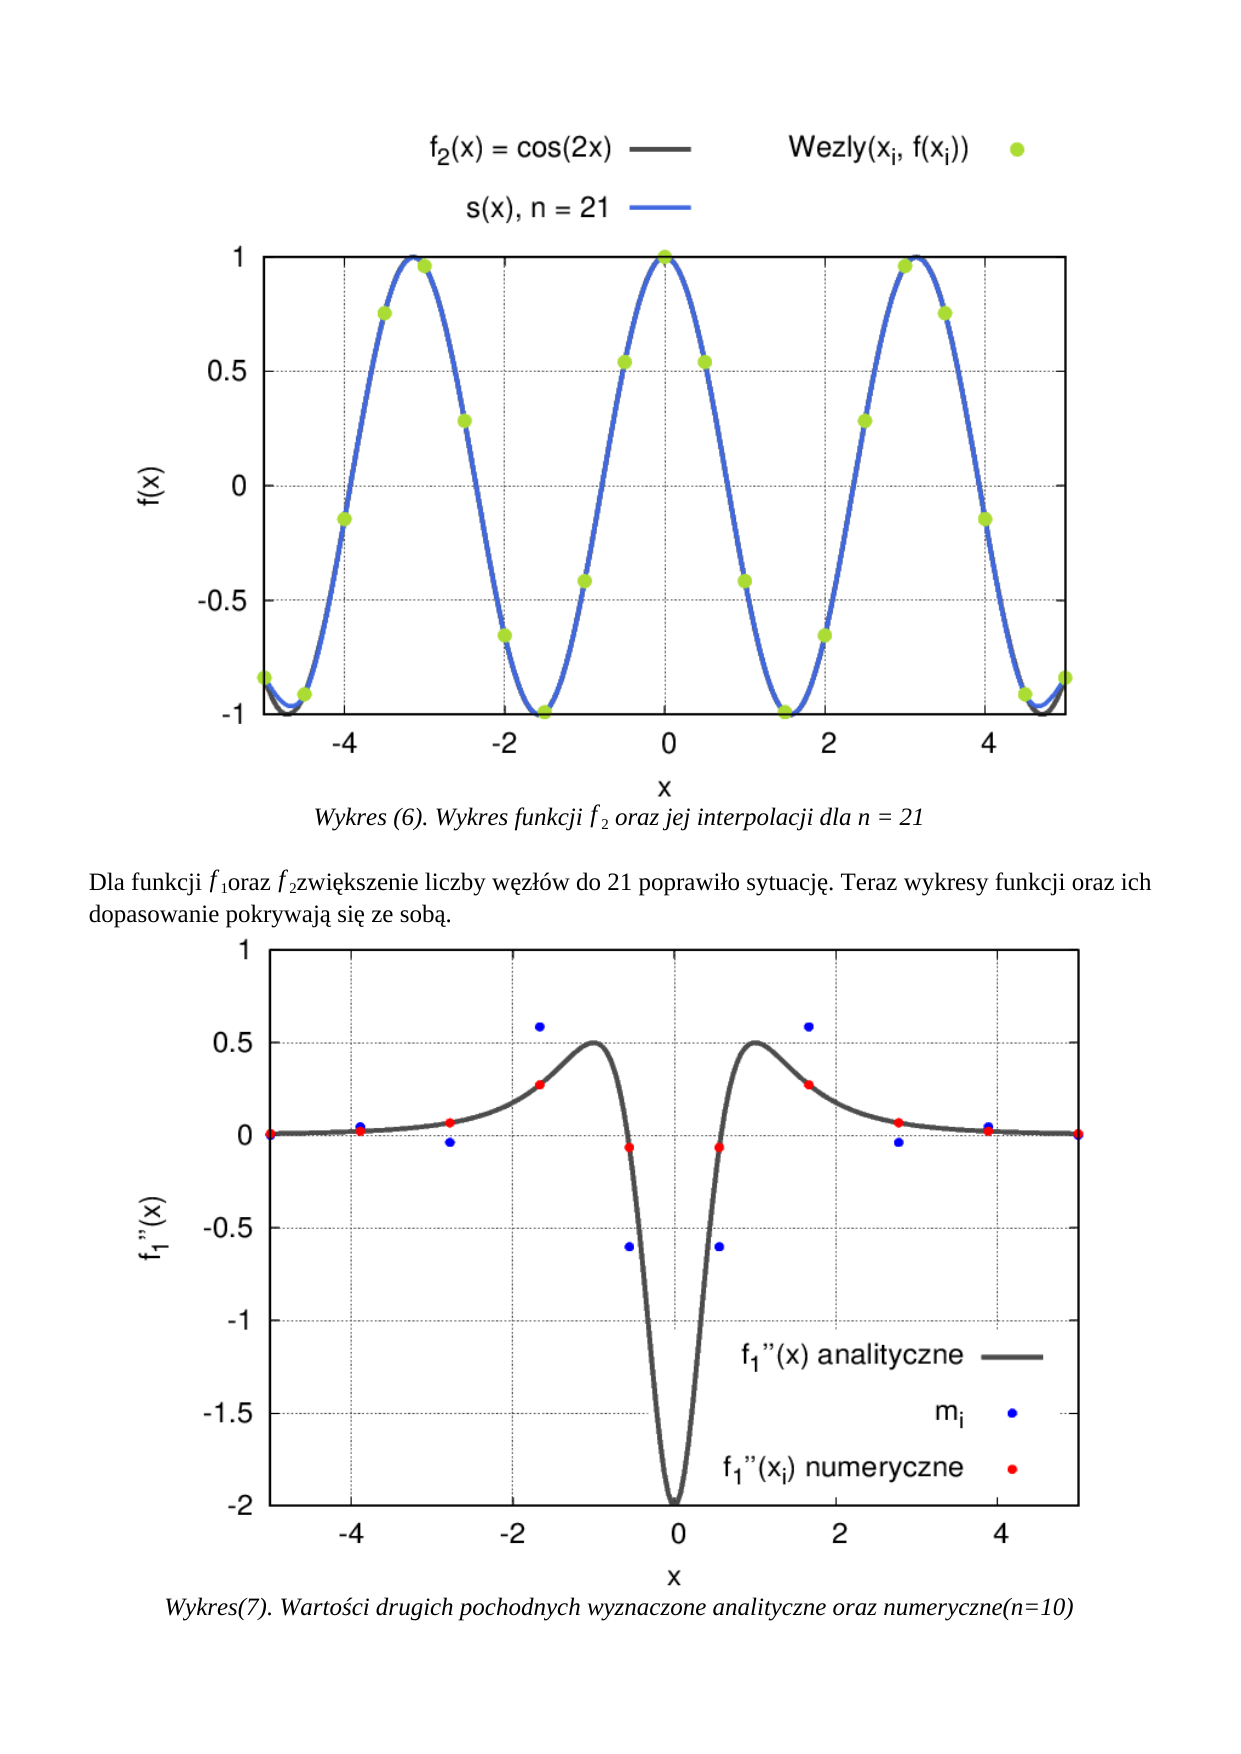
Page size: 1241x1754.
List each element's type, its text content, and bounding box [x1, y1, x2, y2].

picture [132, 930, 1108, 1590]
picture [132, 118, 1108, 799]
list Dla funkcji oraz zwiększenie liczby węzłów do 21 poprawiło sytuację. Teraz wykresy funkcji oraz ich dopasowanie pokrywają się ze sobą. [89, 866, 1152, 928]
list Wykres (6). Wykres funkcji oraz jej interpolacji dla n = 21 [89, 801, 1152, 832]
list Wykres(7). Wartości drugich pochodnych wyznaczone analityczne oraz numeryczne(n=10) [89, 1592, 1152, 1621]
